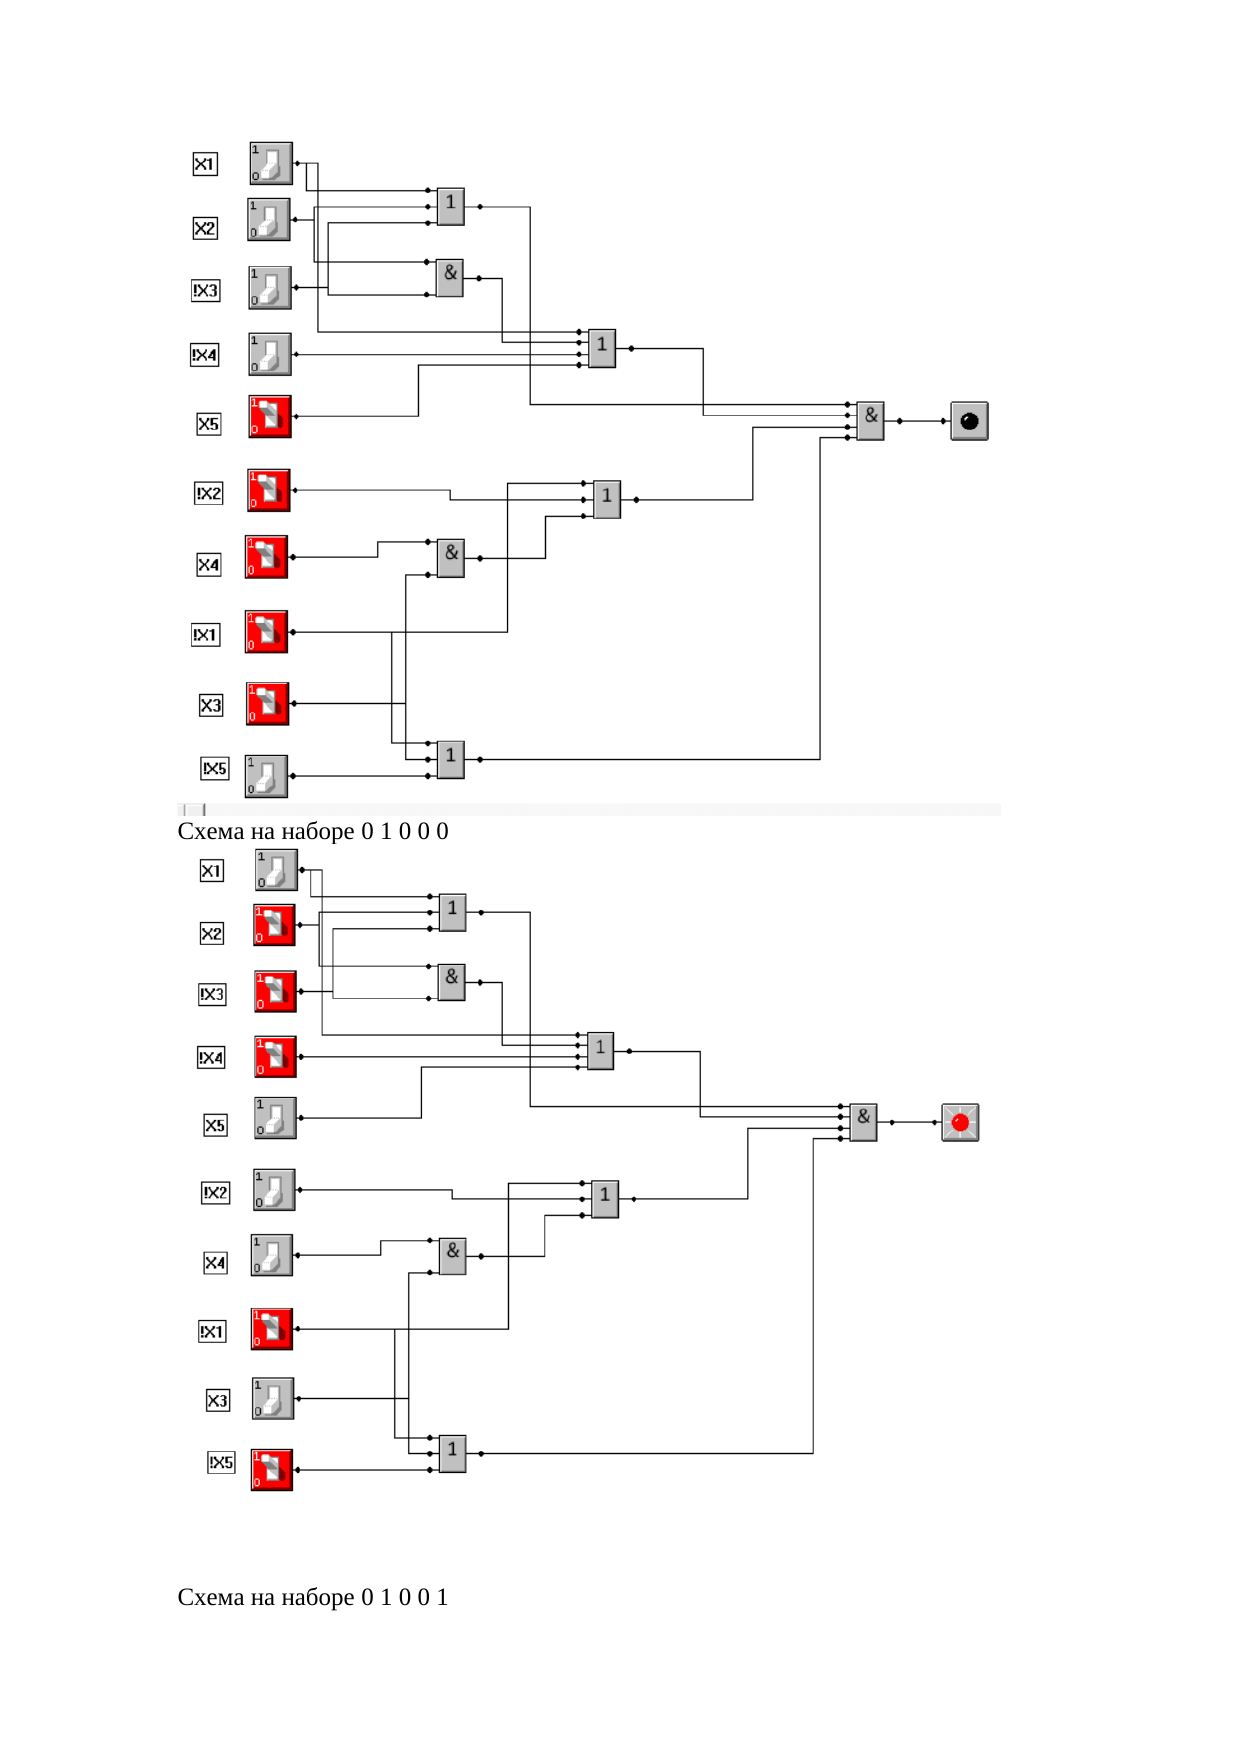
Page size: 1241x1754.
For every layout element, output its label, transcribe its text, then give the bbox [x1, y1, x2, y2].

text Схема на наборе 0 1 0 0 1 [177, 1582, 1152, 1611]
picture [177, 844, 991, 1496]
text Схема на наборе 0 1 0 0 0 [177, 816, 1152, 845]
picture [177, 118, 1001, 816]
